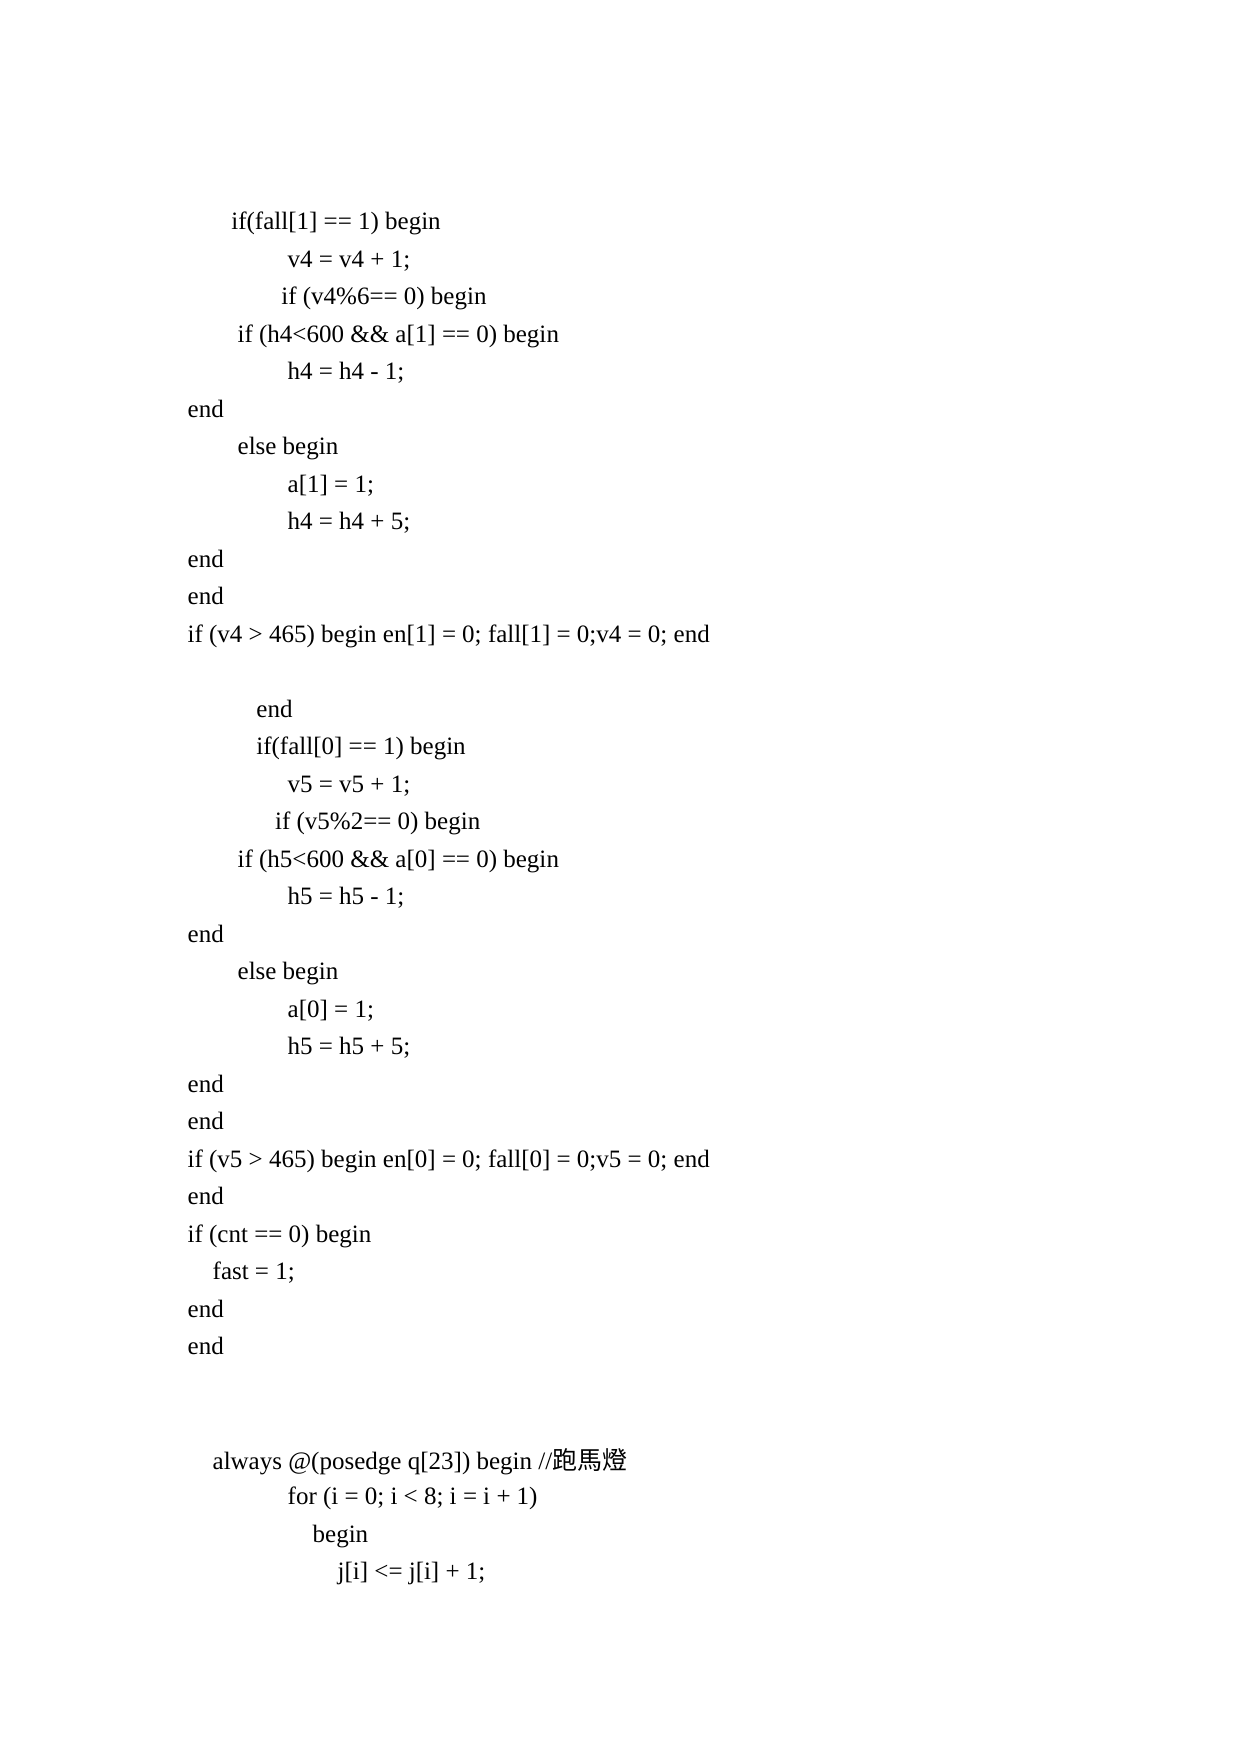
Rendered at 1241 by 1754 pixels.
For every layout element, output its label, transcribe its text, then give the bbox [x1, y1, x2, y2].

text end [187, 689, 1053, 727]
text end [187, 539, 1053, 577]
text if(fall[0] == 1) begin [187, 727, 1053, 764]
text if (v4 > 465) begin en[1] = 0; fall[1] = 0;v4 = 0; end [187, 614, 1053, 652]
text h5 = h5 - 1; [187, 877, 1053, 914]
text h4 = h4 + 5; [187, 502, 1053, 539]
text a[0] = 1; [187, 989, 1053, 1027]
text v4 = v4 + 1; [187, 239, 1053, 277]
text end [187, 914, 1053, 952]
text end [187, 389, 1053, 427]
text v5 = v5 + 1; [187, 764, 1053, 802]
text j[i] <= j[i] + 1; [187, 1552, 1053, 1589]
text end [187, 1102, 1053, 1139]
text end [187, 1177, 1053, 1214]
text if (v5 > 465) begin en[0] = 0; fall[0] = 0;v5 = 0; end [187, 1139, 1053, 1177]
text end [187, 1064, 1053, 1102]
text h5 = h5 + 5; [187, 1027, 1053, 1064]
text else begin [187, 952, 1053, 989]
text h4 = h4 - 1; [187, 352, 1053, 389]
text else begin [187, 427, 1053, 464]
text if (h4<600 && a[1] == 0) begin [187, 314, 1053, 352]
text begin [187, 1514, 1053, 1552]
text if (h5<600 && a[0] == 0) begin [187, 839, 1053, 877]
text for (i = 0; i < 8; i = i + 1) [187, 1477, 1053, 1514]
text end [187, 1289, 1053, 1327]
text if (cnt == 0) begin [187, 1214, 1053, 1252]
text end [187, 577, 1053, 614]
text fast = 1; [187, 1252, 1053, 1289]
text if(fall[1] == 1) begin [187, 202, 1053, 239]
text if (v4%6== 0) begin [187, 277, 1053, 314]
text always @(posedge q[23]) begin //跑馬燈 [187, 1439, 1053, 1477]
text if (v5%2== 0) begin [187, 802, 1053, 839]
text a[1] = 1; [187, 464, 1053, 502]
text end [187, 1327, 1053, 1364]
